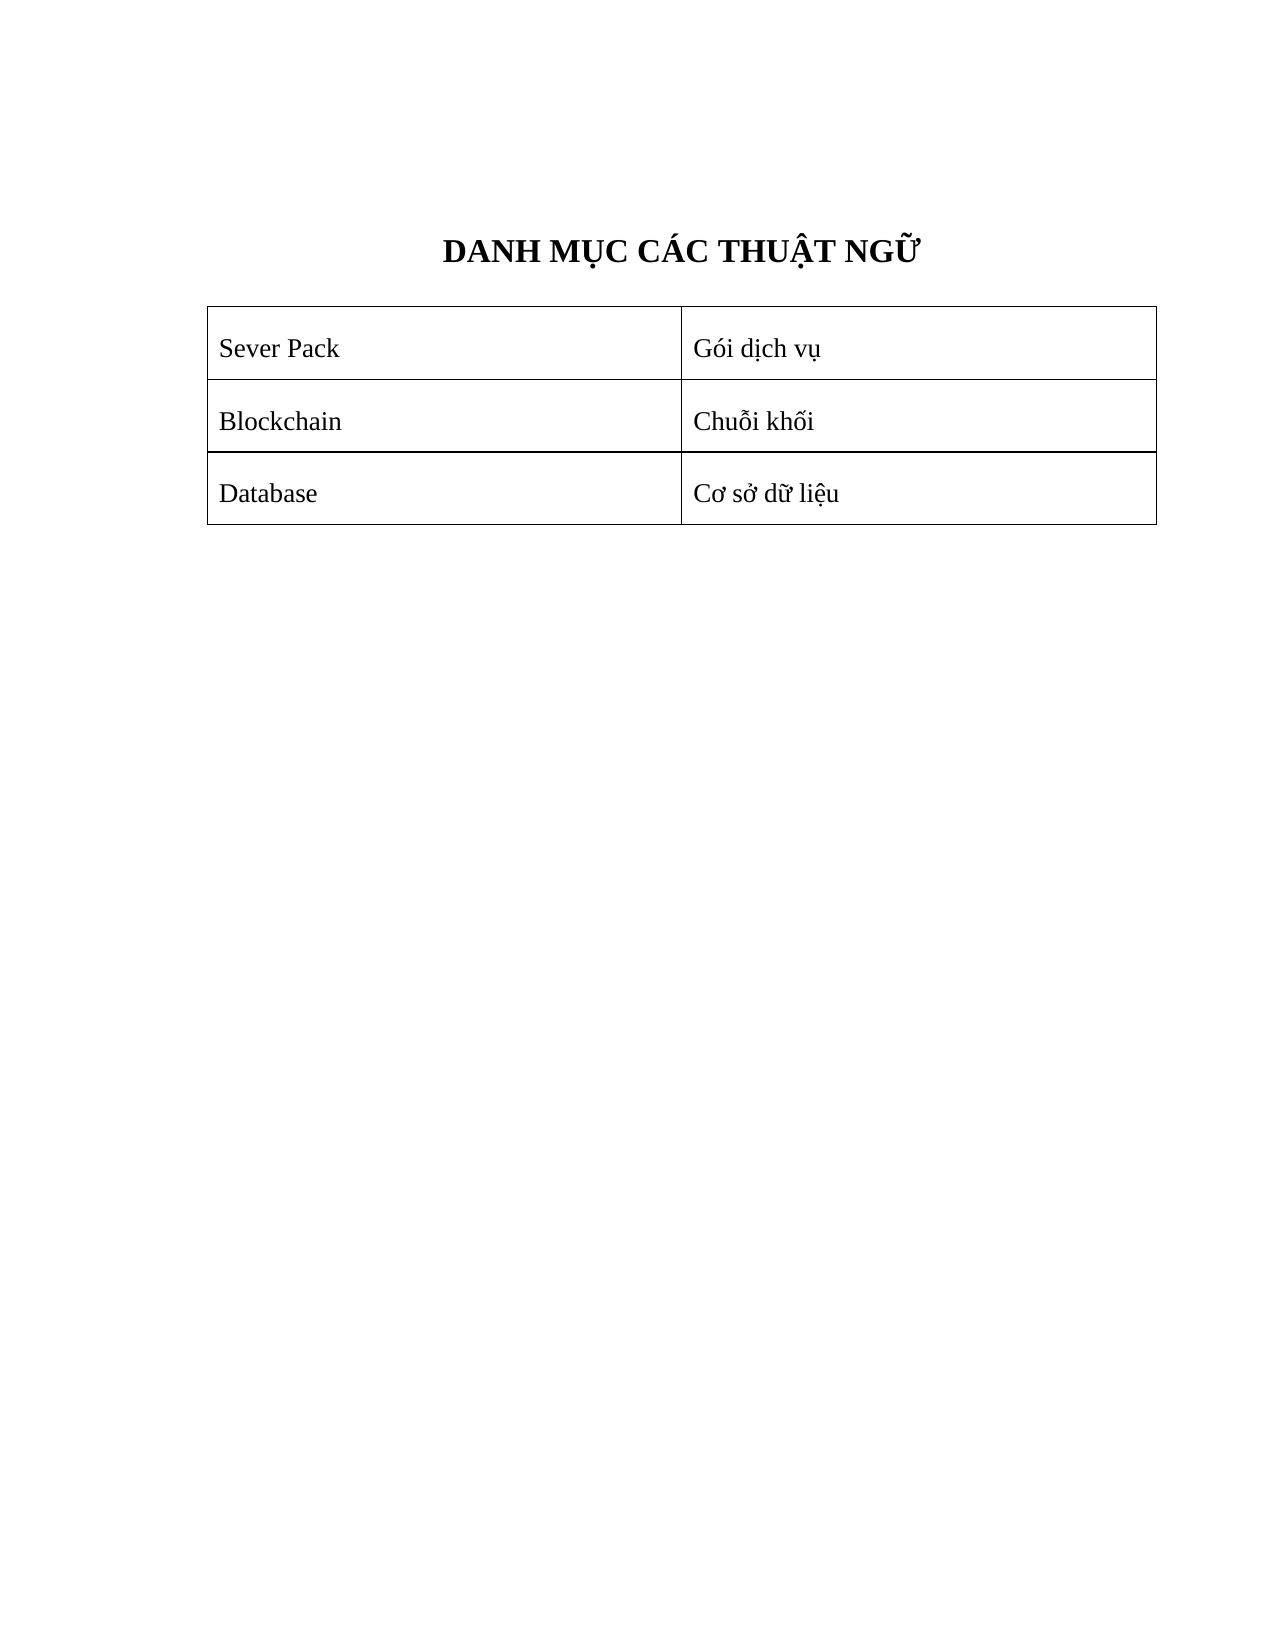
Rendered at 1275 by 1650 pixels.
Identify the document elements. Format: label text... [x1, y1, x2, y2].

text DANH MỤC CÁC THUẬT NGỮ [207, 232, 1157, 270]
table_cell Database [208, 453, 681, 524]
table_cell Chuỗi khối [682, 380, 1156, 451]
table_header Sever Pack [208, 307, 681, 379]
table_cell Cơ sở dữ liệu [682, 453, 1156, 524]
table_cell Blockchain [208, 380, 681, 451]
table_header Gói dịch vụ [682, 307, 1156, 379]
